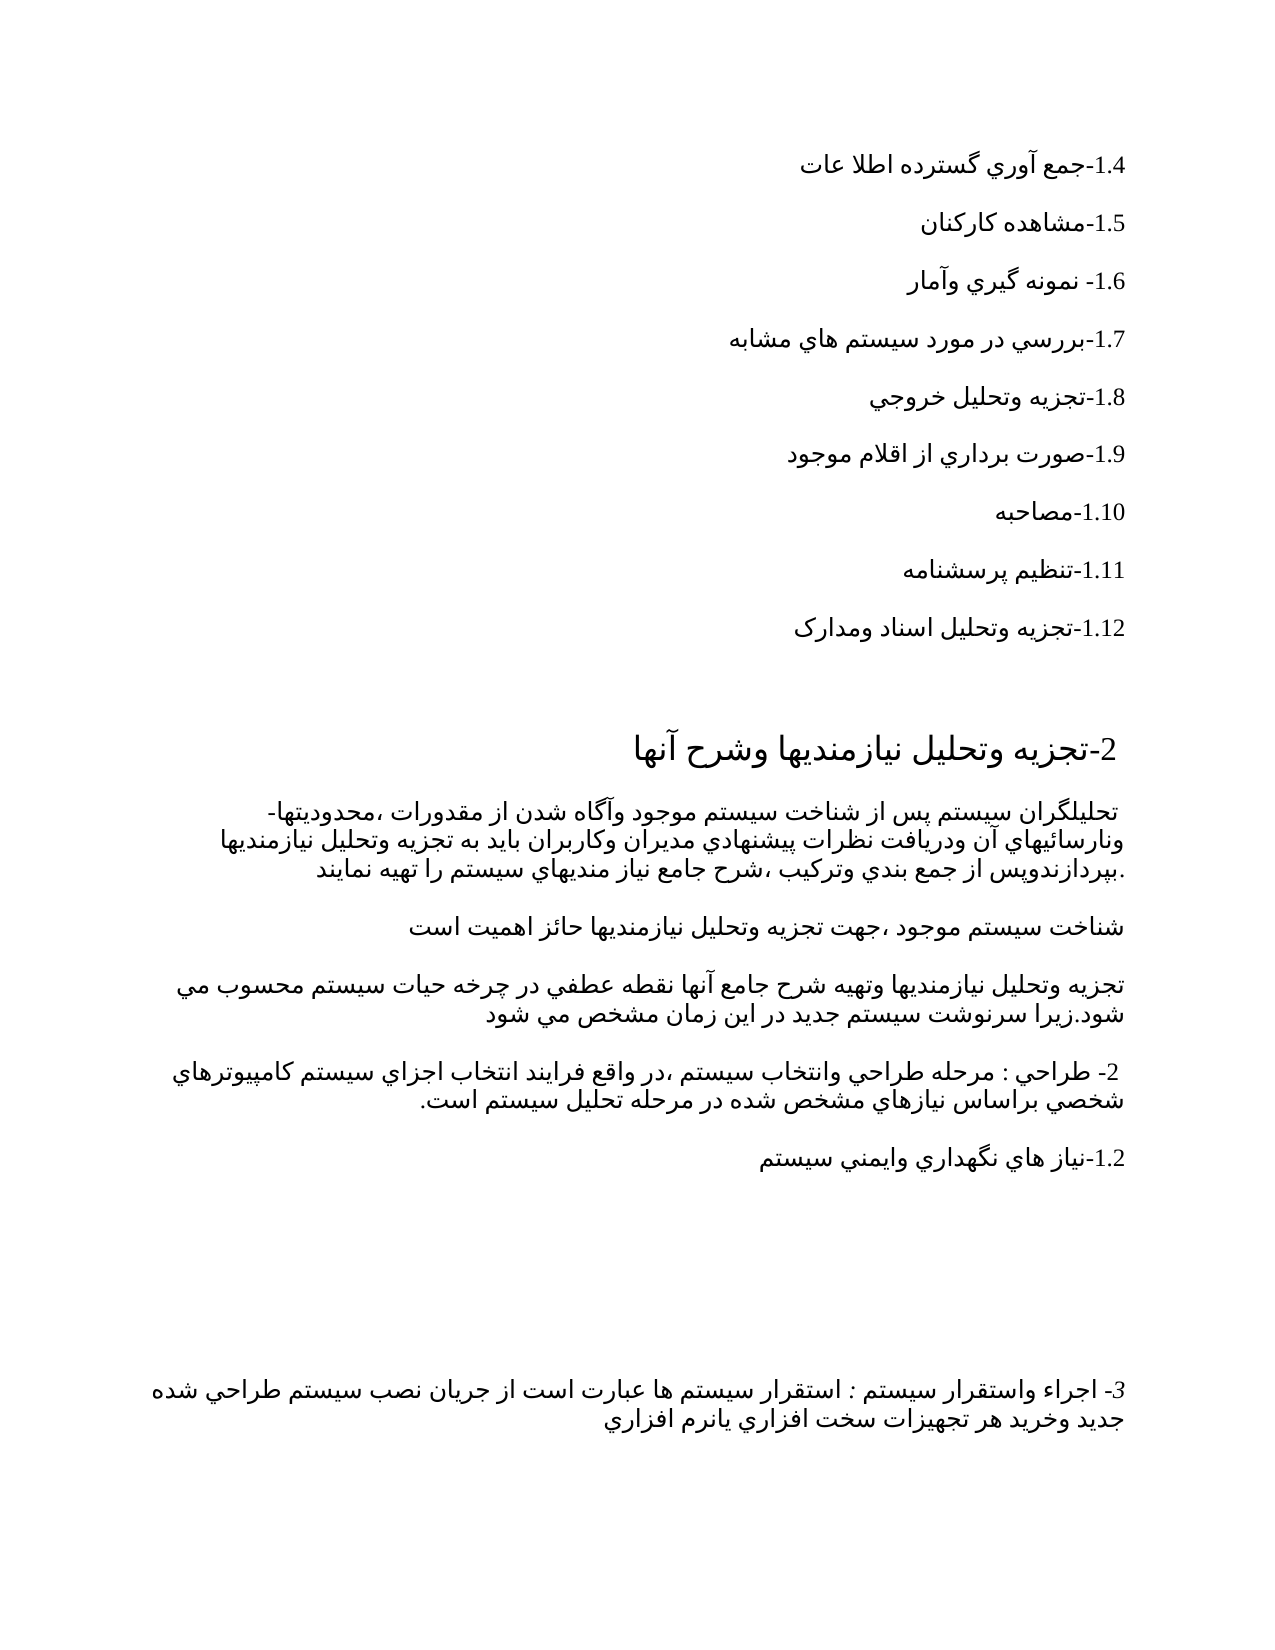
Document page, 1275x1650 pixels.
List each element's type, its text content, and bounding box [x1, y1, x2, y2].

text ‏ ‏2- طراحي :‏ مرحله طراحي وانتخاب سيستم ،در واقع فرايند انتخاب ‏اجزاي سيستم کامپيوترهاي شخصي براساس نيازهاي مشخص ‏شده در مرحله تحليل سيستم است.‏ [150, 1057, 1125, 1114]
text ‏‏‏‏1.8-تجزيه وتحليل خروجي [150, 382, 1125, 410]
text ‏1.6- نمونه گيري وآمار [150, 266, 1125, 294]
text ‏1.11-تنظيم پرسشنامه [150, 555, 1125, 584]
text ‏1.7-بررسي در مورد سيستم هاي مشابه [150, 324, 1125, 352]
text ‏1.5-مشاهده کارکنان [150, 208, 1125, 237]
text ‏3- اجراء واستقرار ‏سيستم :‏ استقرار سيستم ها عبارت است از جريان نصب سيستم طراحي ‏شده جديد وخريد هر تجهيزات سخت افزاري يانرم افزاري [150, 1375, 1125, 1432]
text ‏1.4-جمع آوري گسترده اطلا عات [150, 150, 1125, 179]
text ‏شناخت سيستم موجود ،جهت تجزيه وتحليل نيازمنديها حائز ‏اهميت است [150, 912, 1125, 941]
text -‏ تحليلگران سيستم پس از شناخت سيستم موجود وآگاه شدن از ‏مقدورات ،محدوديتها ونارسائيهاي آن ودريافت نظرات ‏پيشنهادي مديران وکاربران بايد به تجزيه وتحليل ‏نيازمنديها بپردازندوپس از جمع بندي وترکيب ،شرح جامع ‏نياز منديهاي سيستم را تهيه نمايند. [150, 797, 1125, 883]
text ‏ ‏2-تجزيه وتحليل نيازمنديها وشرح آنها [150, 729, 1125, 767]
text ‏1.2-نياز هاي نگهداري وايمني سيستم [150, 1143, 1125, 1172]
text ‏1.9-صورت برداري از اقلام موجود [150, 439, 1125, 468]
text ‏1.12-تجزيه وتحليل اسناد ومدارک [150, 613, 1125, 642]
text تجزيه وتحليل نيازمنديها وتهيه شرح جامع آنها نقطه عطفي در ‏چرخه حيات سيستم محسوب مي شود.زيرا سرنوشت سيستم جديد ‏در اين زمان مشخص مي شود [150, 970, 1125, 1027]
text ‏1.10-مصاحبه [150, 497, 1125, 526]
